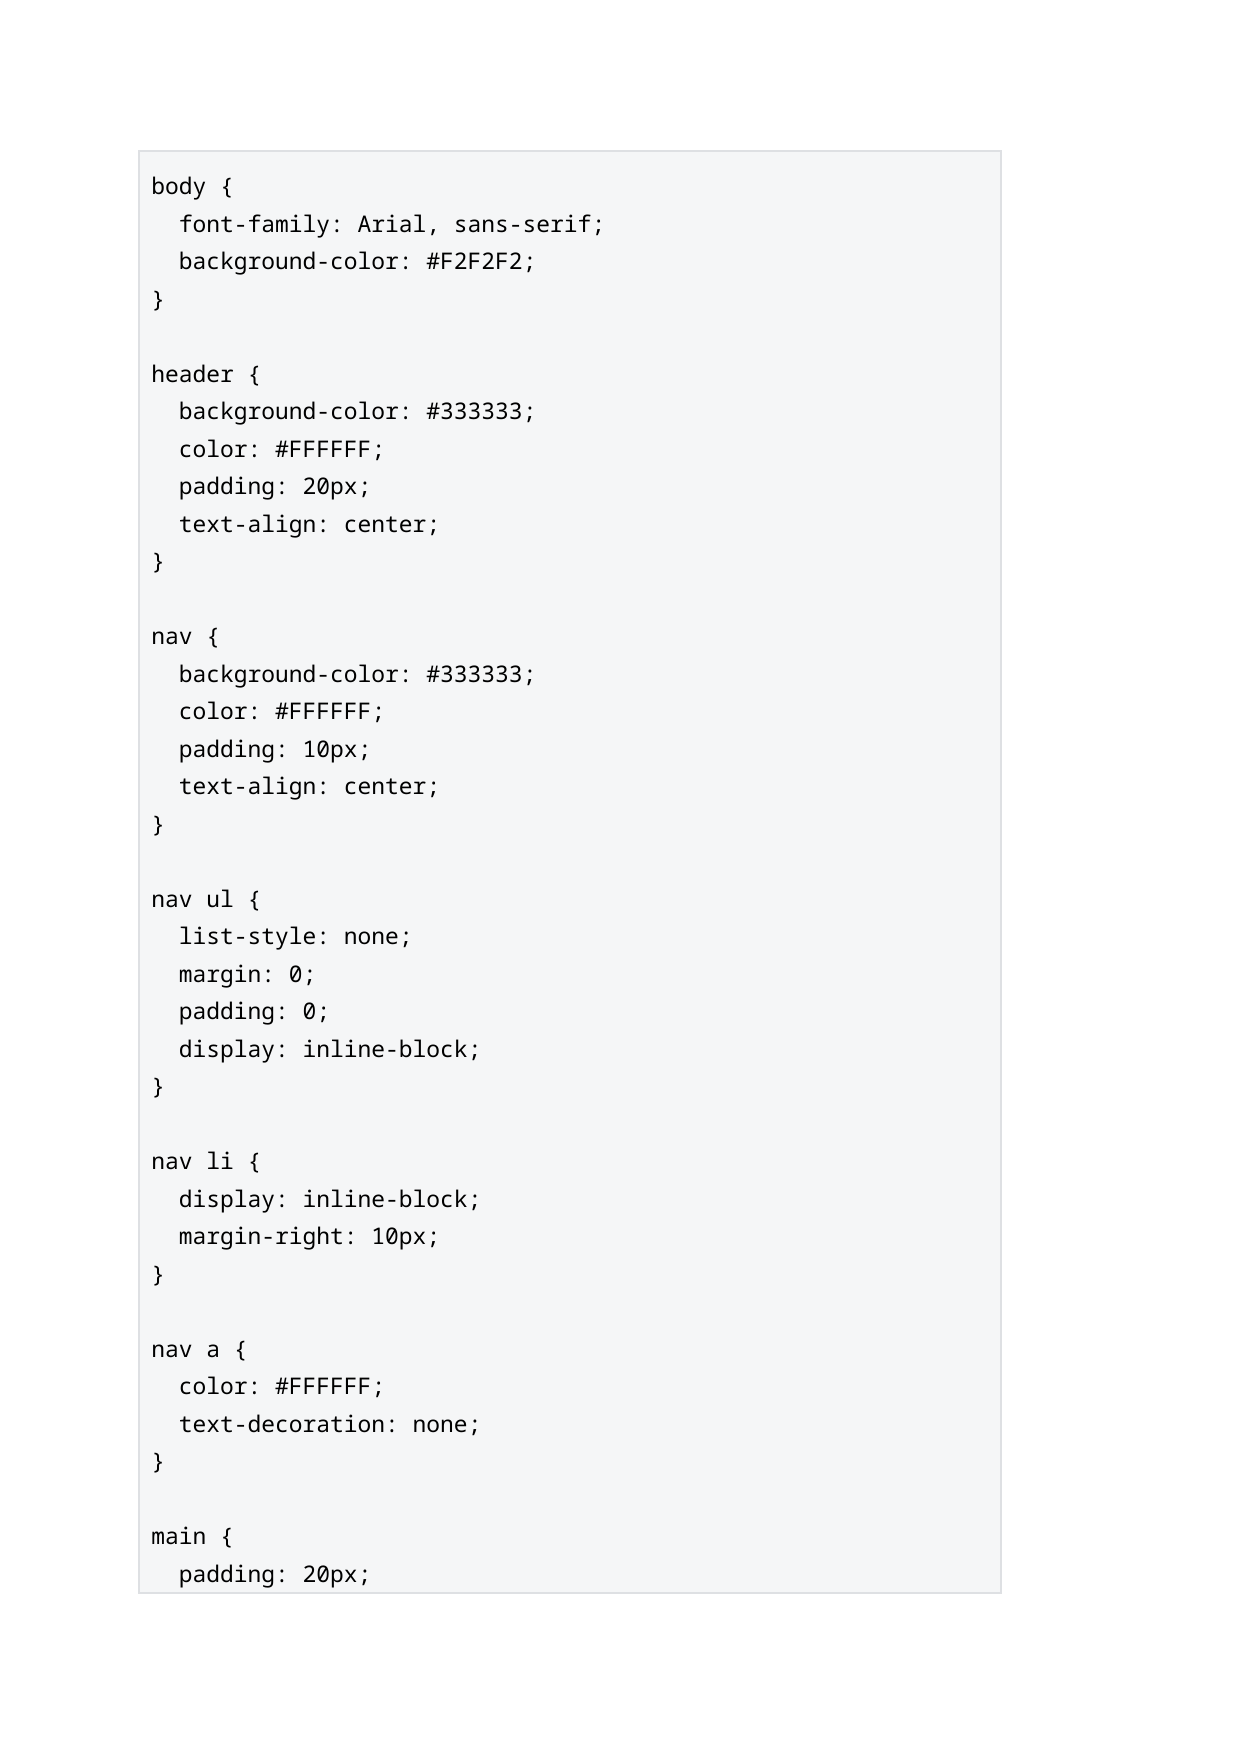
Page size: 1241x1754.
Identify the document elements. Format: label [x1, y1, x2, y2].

table_header [140, 152, 1000, 1592]
